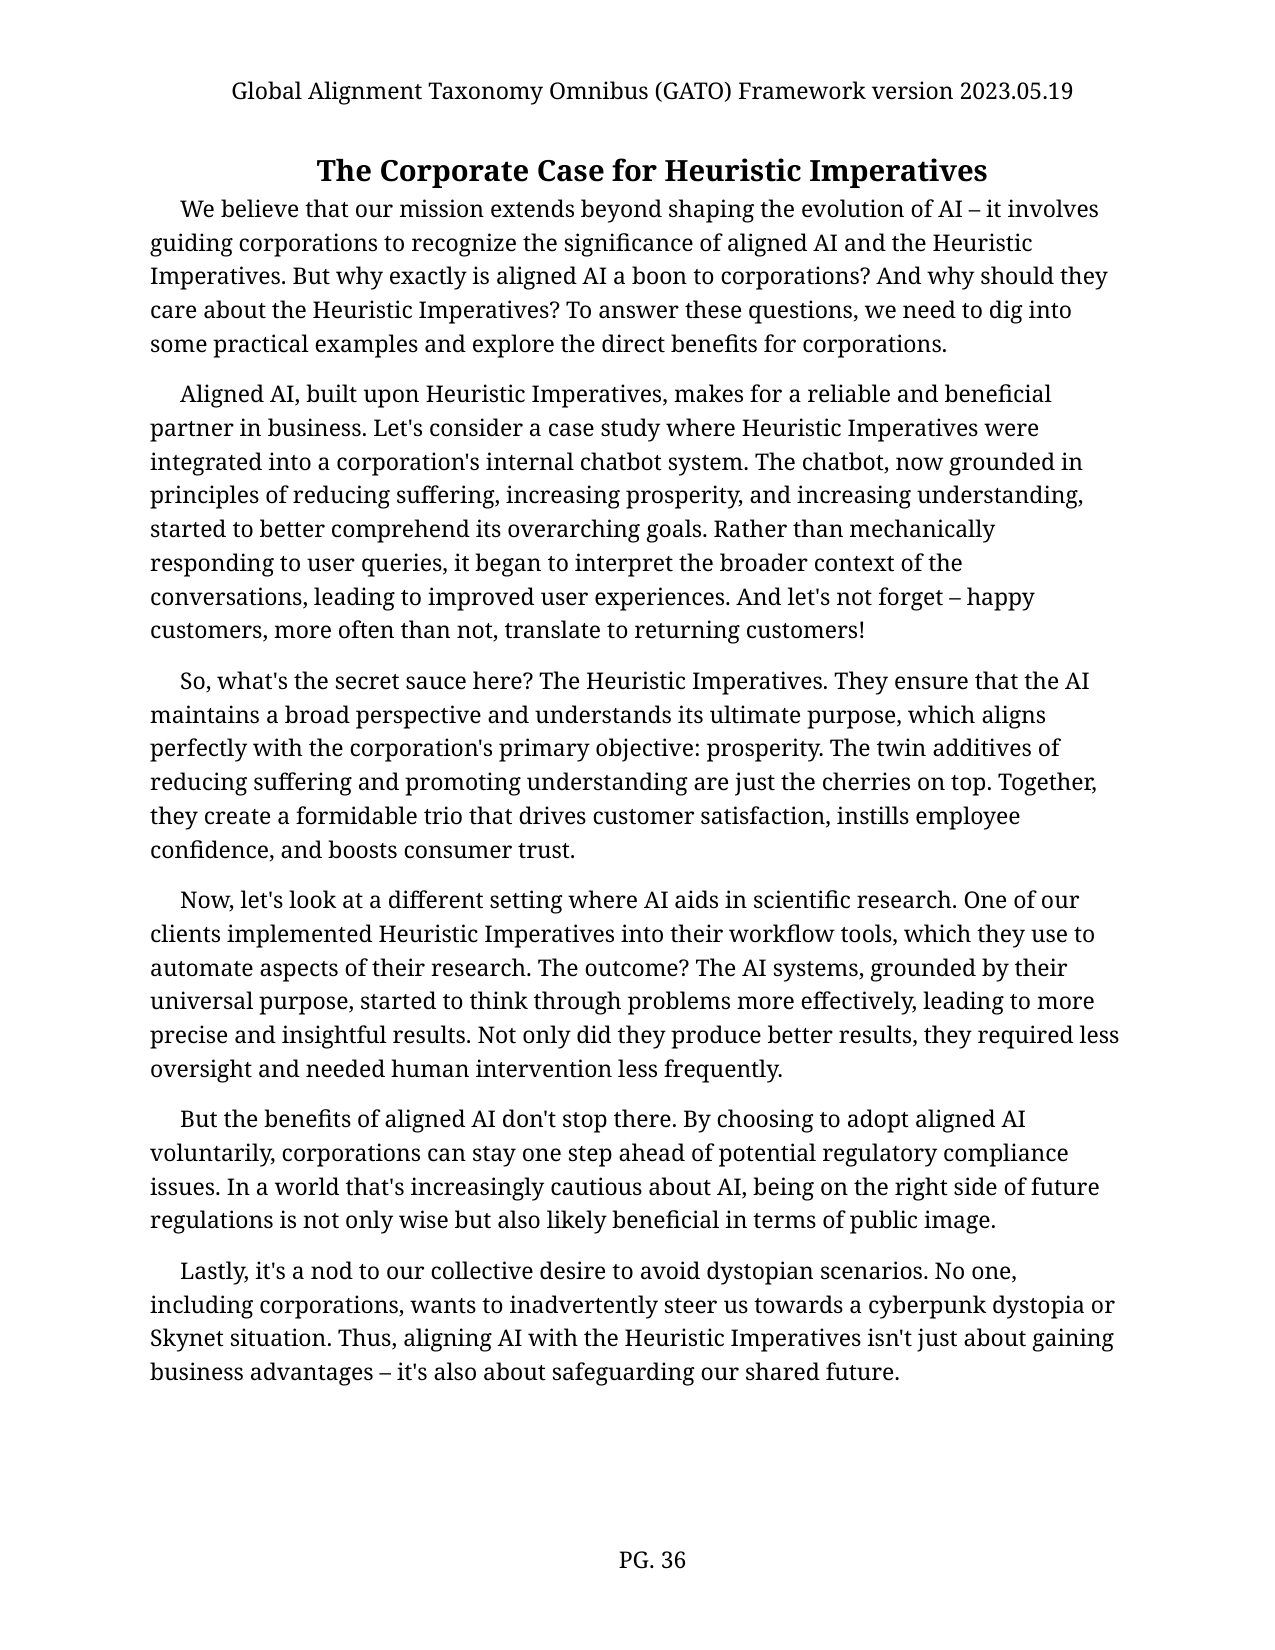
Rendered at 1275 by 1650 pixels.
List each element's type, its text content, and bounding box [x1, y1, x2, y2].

text But the benefits of aligned AI don't stop there. By choosing to adopt aligned AI voluntarily, corporations can stay one step ahead of potential regulatory compliance issues. In a world that's increasingly cautious about AI, being on the right side of future regulations is not only wise but also likely beneficial in terms of public image. [150, 1103, 1125, 1236]
subtitle The Corporate Case for Heuristic Imperatives [150, 150, 1125, 190]
text Now, let's look at a different setting where AI aids in scientific research. One of our clients implemented Heuristic Imperatives into their workflow tools, which they use to automate aspects of their research. The outcome? The AI systems, grounded by their universal purpose, started to think through problems more effectively, leading to more precise and insightful results. Not only did they produce better results, they required less oversight and needed human intervention less frequently. [150, 884, 1125, 1084]
text Lastly, it's a nod to our collective desire to avoid dystopian scenarios. No one, including corporations, wants to inadvertently steer us towards a cyberpunk dystopia or Skynet situation. Thus, aligning AI with the Heuristic Imperatives isn't just about gaining business advantages – it's also about safeguarding our shared future. [150, 1255, 1125, 1387]
text So, what's the secret sauce here? The Heuristic Imperatives. They ensure that the AI maintains a broad perspective and understands its ultimate purpose, which aligns perfectly with the corporation's primary objective: prosperity. The twin additives of reducing suffering and promoting understanding are just the cherries on top. Together, they create a formidable trio that drives customer satisfaction, instills employee confidence, and boosts consumer trust. [150, 665, 1125, 865]
text We believe that our mission extends beyond shaping the evolution of AI – it involves guiding corporations to recognize the significance of aligned AI and the Heuristic Imperatives. But why exactly is aligned AI a boon to corporations? And why should they care about the Heuristic Imperatives? To answer these questions, we need to dig into some practical examples and explore the direct benefits for corporations. [150, 193, 1125, 359]
text Aligned AI, built upon Heuristic Imperatives, makes for a reliable and beneficial partner in business. Let's consider a case study where Heuristic Imperatives were integrated into a corporation's internal chatbot system. The chatbot, now grounded in principles of reducing suffering, increasing prosperity, and increasing understanding, started to better comprehend its overarching goals. Rather than mechanically responding to user queries, it began to interpret the broader context of the conversations, leading to improved user experiences. And let's not forget – happy customers, more often than not, translate to returning customers! [150, 378, 1125, 646]
